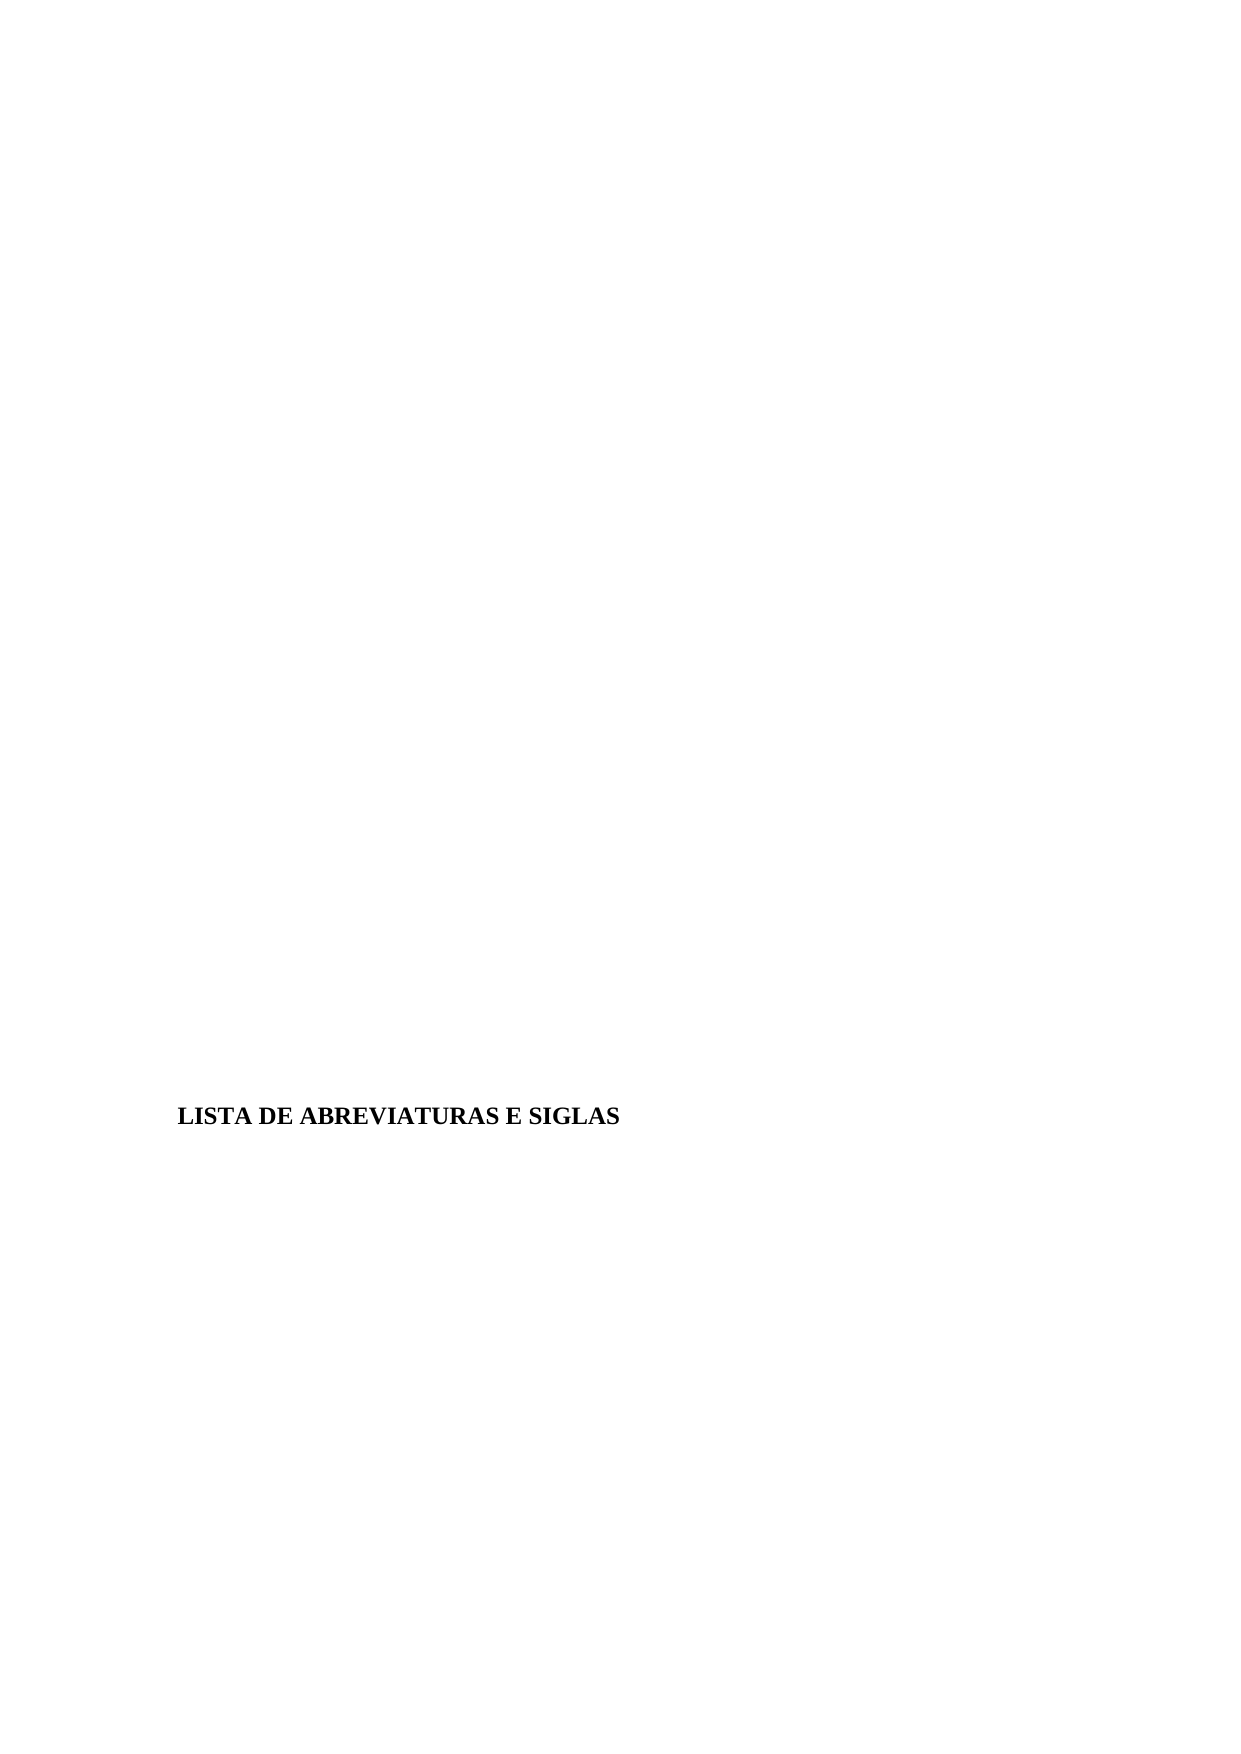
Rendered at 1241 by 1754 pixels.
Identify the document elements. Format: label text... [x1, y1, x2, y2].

text LISTA DE ABREVIATURAS E SIGLAS [177, 1101, 1063, 1130]
